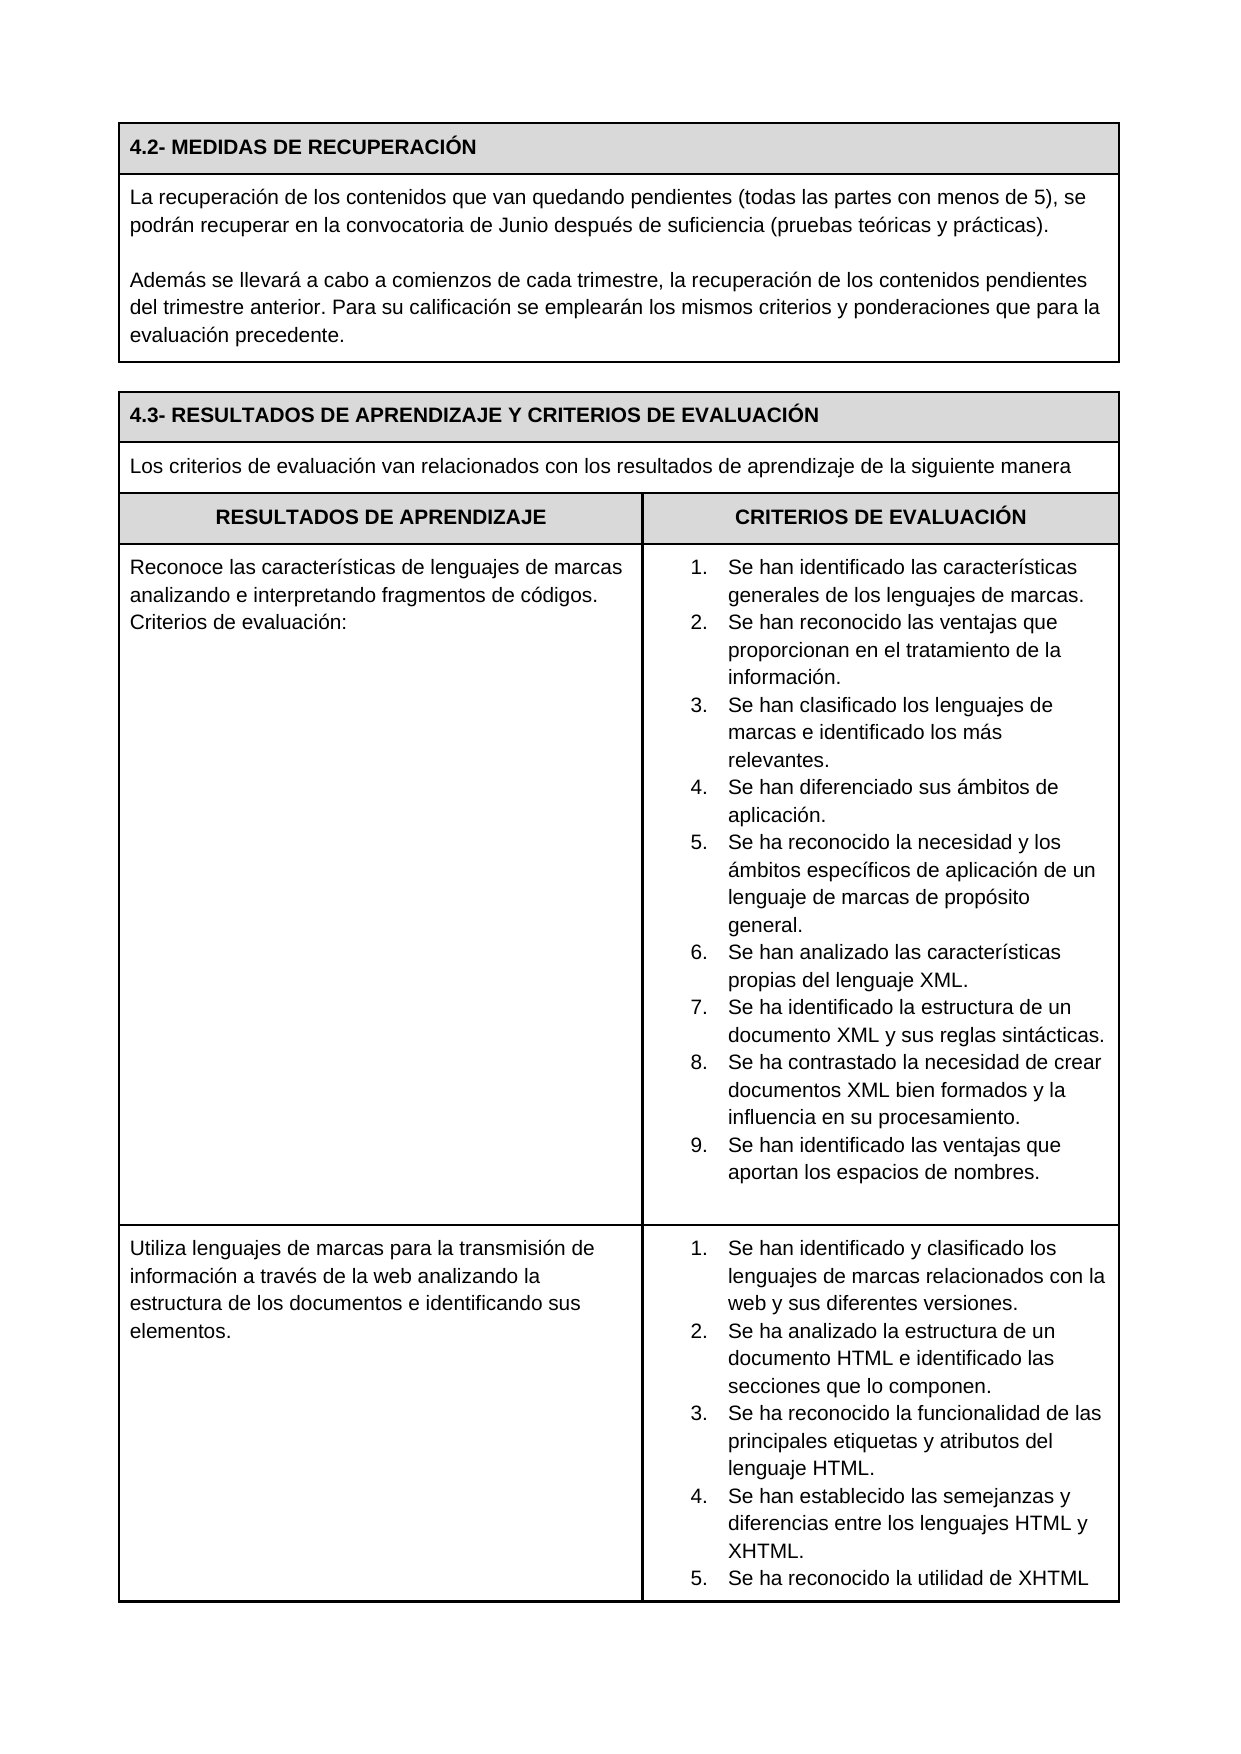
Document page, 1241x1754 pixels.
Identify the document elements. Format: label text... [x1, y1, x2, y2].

table_cell Se han identificado las características generales de los lenguajes de marcas. Se han reconocido las ventajas que proporcionan en el tratamiento de la información. Se han clasificado los lenguajes de marcas e identificado los más relevantes. Se han diferenciado sus ámbitos de aplicación. Se ha reconocido la necesidad y los ámbitos específicos de aplicación de un lenguaje de marcas de propósito general. Se han analizado las características propias del lenguaje XML. Se ha identificado la estructura de un documento XML y sus reglas sintácticas. Se ha contrastado la necesidad de crear documentos XML bien formados y la influencia en su procesamiento. Se han identificado las ventajas que aportan los espacios de nombres. [644, 545, 1118, 1223]
table_cell CRITERIOS DE EVALUACIÓN [644, 494, 1118, 543]
table_cell Reconoce las características de lenguajes de marcas analizando e interpretando fragmentos de códigos. Criterios de evaluación: [120, 545, 641, 1223]
table_cell RESULTADOS DE APRENDIZAJE [120, 494, 641, 543]
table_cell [644, 1226, 1118, 1600]
table_cell La recuperación de los contenidos que van quedando pendientes (todas las partes con menos de 5), se podrán recuperar en la convocatoria de Junio después de suficiencia (pruebas teóricas y prácticas). Además se llevará a cabo a comienzos de cada trimestre, la recuperación de los contenidos pendientes del trimestre anterior. Para su calificación se emplearán los mismos criterios y ponderaciones que para la evaluación precedente. [120, 175, 1118, 361]
table_header 4.3- RESULTADOS DE APRENDIZAJE Y CRITERIOS DE EVALUACIÓN [120, 393, 1118, 441]
table_header 4.2- MEDIDAS DE RECUPERACIÓN [120, 124, 1118, 173]
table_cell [120, 1226, 641, 1600]
table_cell Los criterios de evaluación van relacionados con los resultados de aprendizaje de la siguiente manera [120, 443, 1118, 492]
